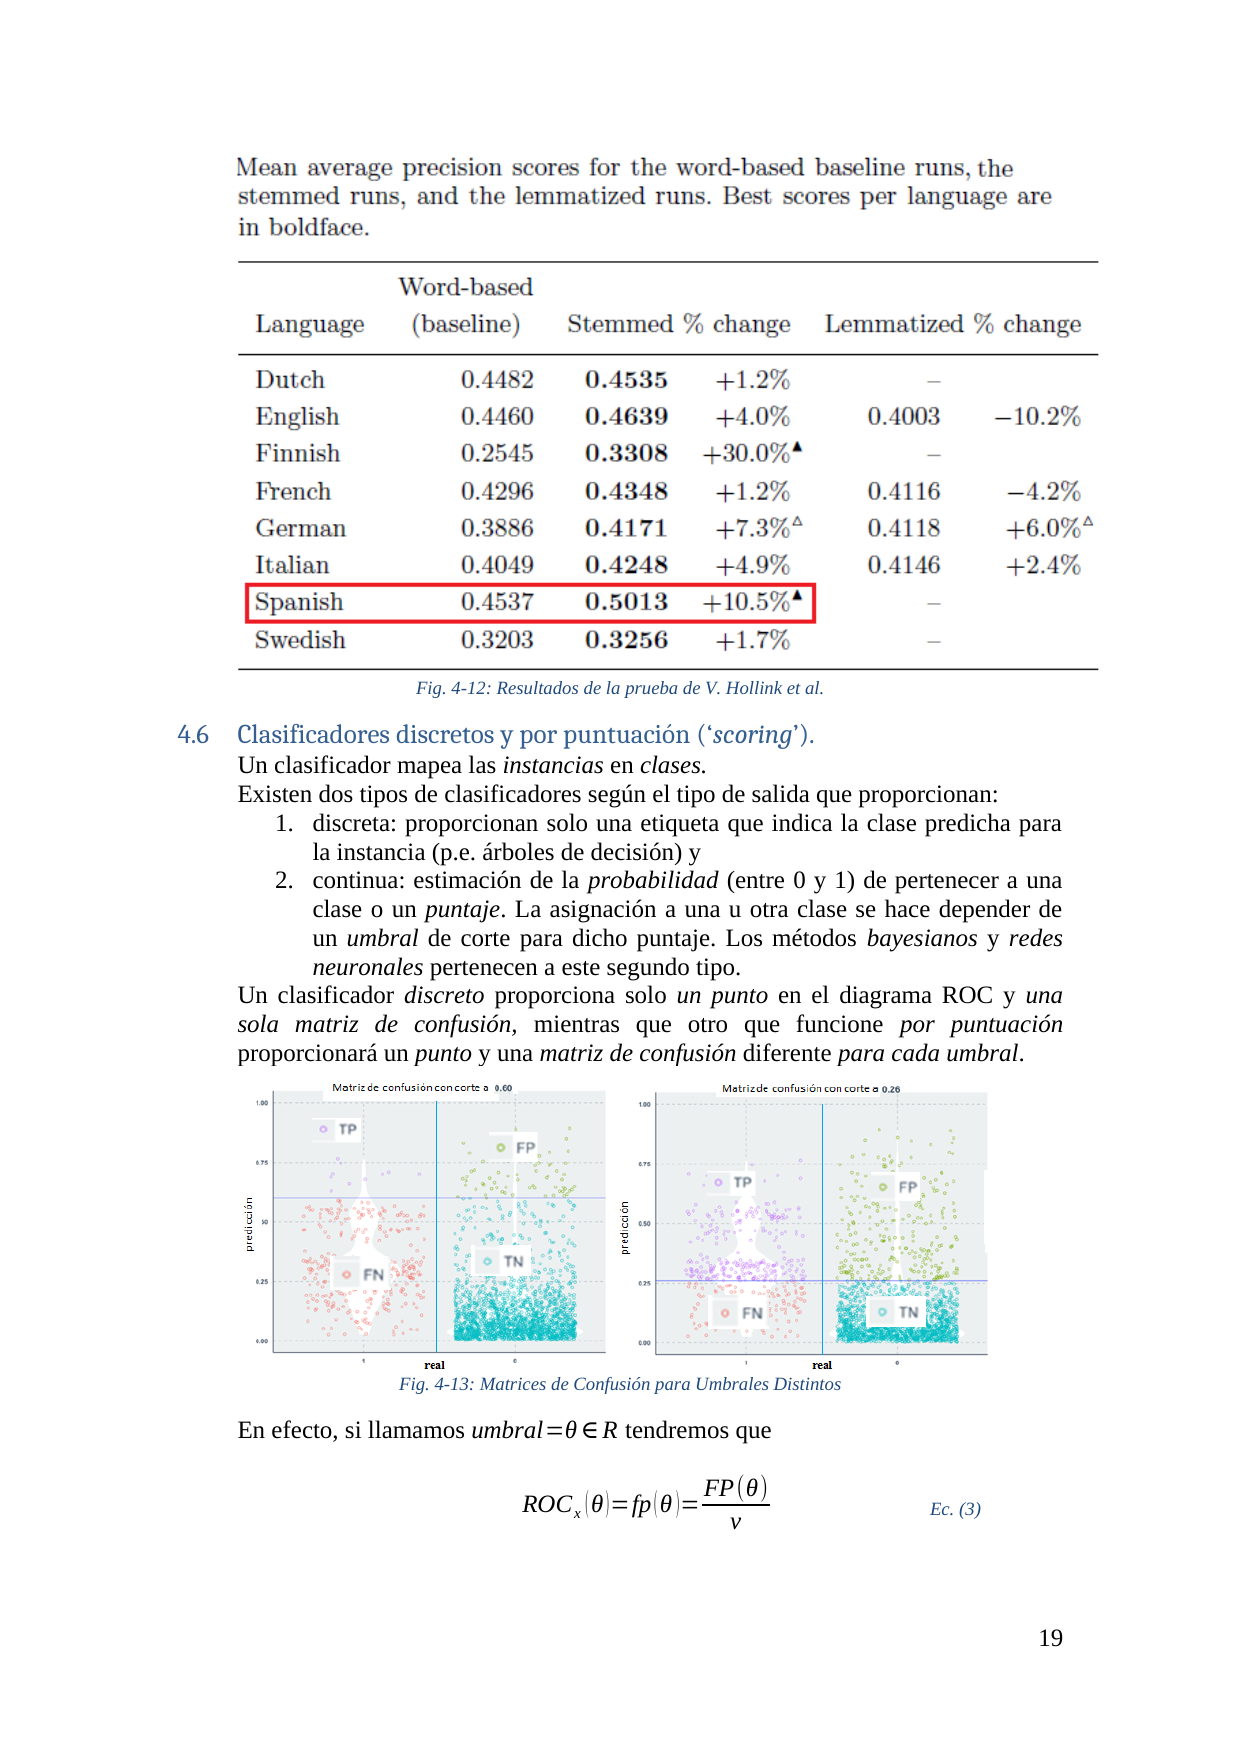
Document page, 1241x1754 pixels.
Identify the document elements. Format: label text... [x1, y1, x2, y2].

text En efecto, si llamamos tendremos que [237, 1416, 1063, 1444]
list continua: estimación de la probabilidad (entre 0 y 1) de pertenecer a una clase o un puntaje. La asignación a una u otra clase se hace depender de un umbral de corte para dicho puntaje. Los métodos bayesianos y redes neuronales pertenecen a este segundo tipo. [275, 866, 1063, 981]
text Un clasificador discreto proporciona solo un punto en el diagrama ROC y una sola matriz de confusión, mientras que otro que funcione por puntuación proporcionará un punto y una matriz de confusión diferente para cada umbral. [237, 981, 1063, 1067]
table_header Ec. (3) [919, 1473, 1051, 1567]
text Existen dos tipos de clasificadores según el tipo de salida que proporcionan: [237, 779, 1063, 808]
list discreta: proporcionan solo una etiqueta que indica la clase predicha para la instancia (p.e. árboles de decisión) y [275, 808, 1063, 866]
table_header [313, 1473, 918, 1567]
picture [237, 1066, 993, 1374]
text Un clasificador mapea las instancias en clases. [237, 751, 1063, 779]
picture [237, 147, 1123, 677]
subtitle Clasificadores discretos y por puntuación (‘scoring’). [177, 719, 1063, 751]
